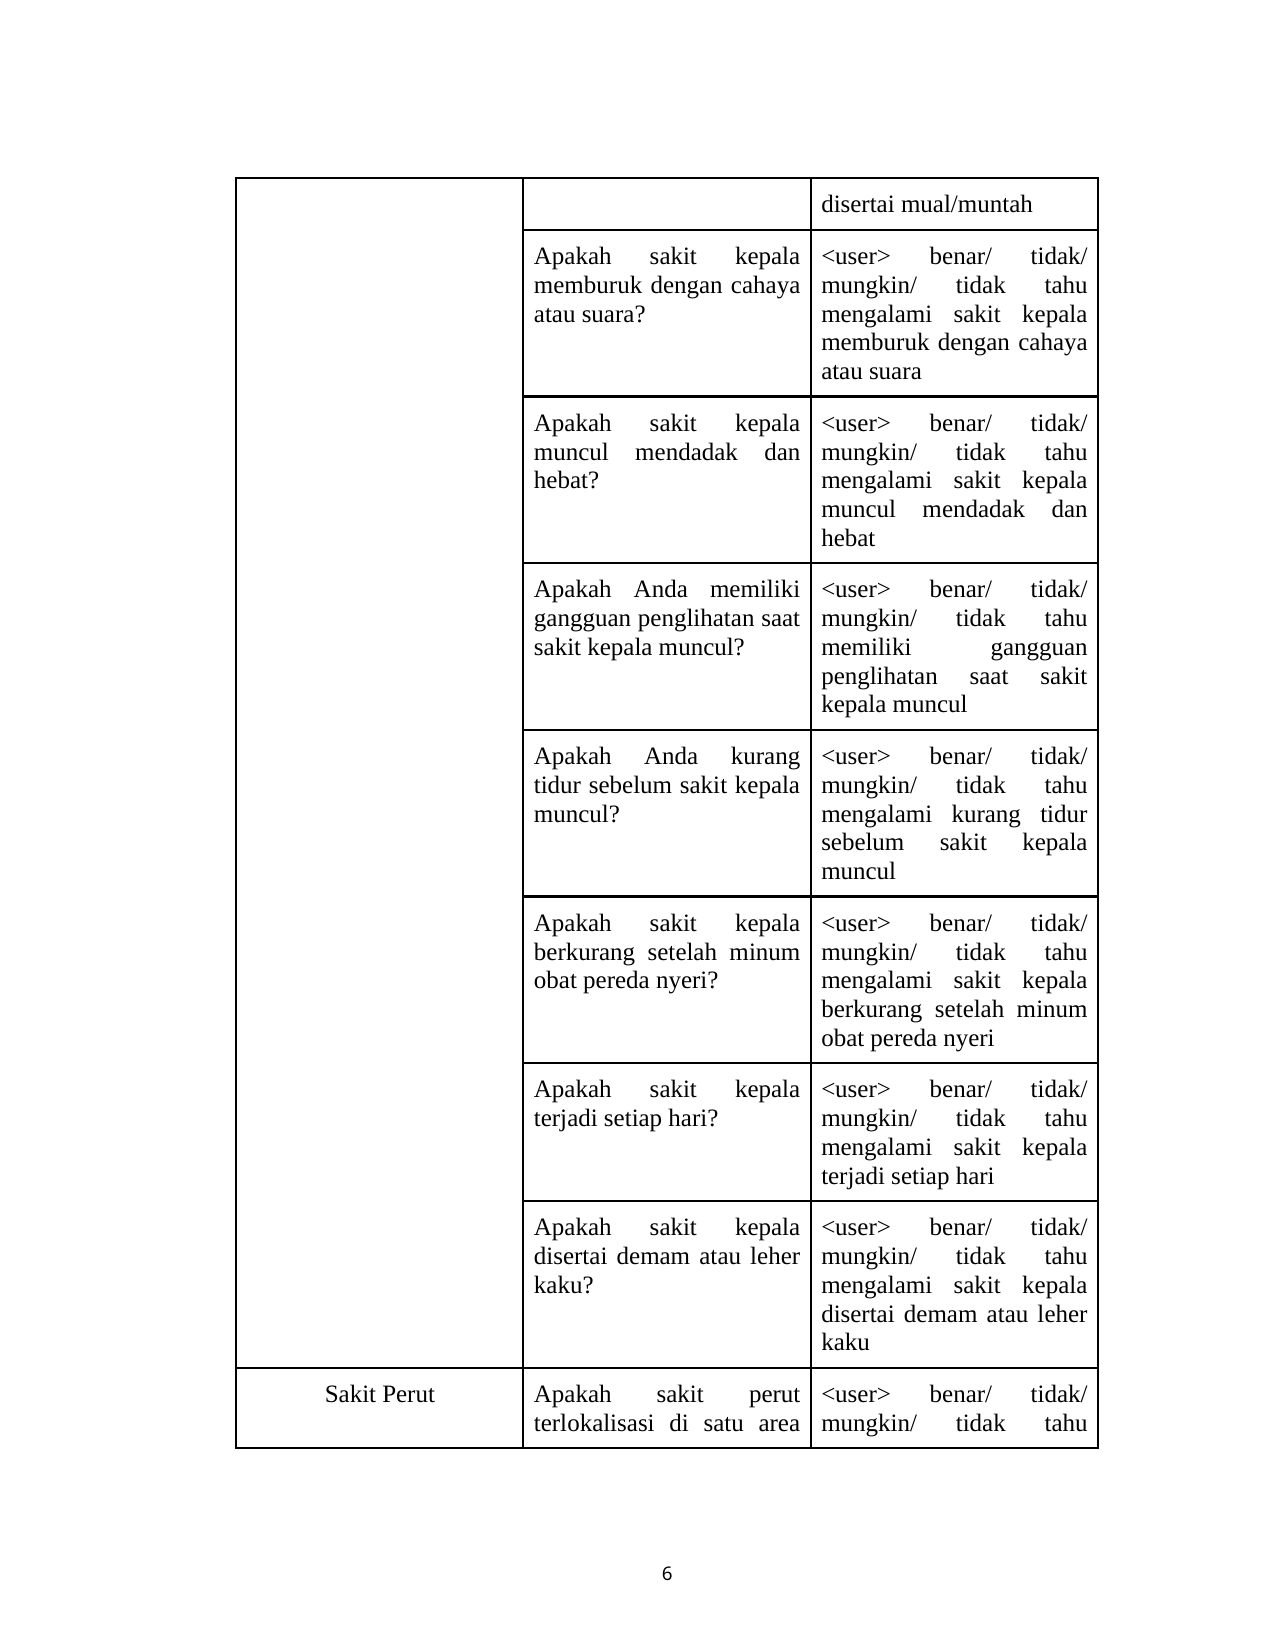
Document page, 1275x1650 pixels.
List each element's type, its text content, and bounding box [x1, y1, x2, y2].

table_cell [812, 1369, 1097, 1447]
table_cell Apakah sakit kepala terjadi setiap hari? [524, 1064, 810, 1200]
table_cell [812, 179, 1097, 229]
table_cell <user> benar/ tidak/ mungkin/ tidak tahu mengalami sakit kepala terjadi setiap hari [812, 1064, 1097, 1200]
table_cell <user> benar/ tidak/ mungkin/ tidak tahu mengalami sakit kepala disertai demam atau leher kaku [812, 1202, 1097, 1367]
table_cell <user> benar/ tidak/ mungkin/ tidak tahu mengalami sakit kepala berkurang setelah minum obat pereda nyeri [812, 898, 1097, 1062]
table_cell Apakah sakit kepala muncul mendadak dan hebat? [524, 398, 810, 562]
table_cell Apakah sakit kepala disertai demam atau leher kaku? [524, 1202, 810, 1367]
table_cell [524, 1369, 810, 1447]
table_cell <user> benar/ tidak/ mungkin/ tidak tahu mengalami sakit kepala memburuk dengan cahaya atau suara [812, 231, 1097, 395]
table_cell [524, 179, 810, 229]
table_cell Sakit Perut [237, 1369, 522, 1447]
table_cell Apakah Anda memiliki gangguan penglihatan saat sakit kepala muncul? [524, 564, 810, 729]
table_cell <user> benar/ tidak/ mungkin/ tidak tahu mengalami kurang tidur sebelum sakit kepala muncul [812, 731, 1097, 895]
table_cell Apakah sakit kepala memburuk dengan cahaya atau suara? [524, 231, 810, 395]
table_cell Apakah sakit kepala berkurang setelah minum obat pereda nyeri? [524, 898, 810, 1062]
table_cell Apakah Anda kurang tidur sebelum sakit kepala muncul? [524, 731, 810, 895]
table_cell <user> benar/ tidak/ mungkin/ tidak tahu mengalami sakit kepala muncul mendadak dan hebat [812, 398, 1097, 562]
table_cell <user> benar/ tidak/ mungkin/ tidak tahu memiliki gangguan penglihatan saat sakit kepala muncul [812, 564, 1097, 729]
